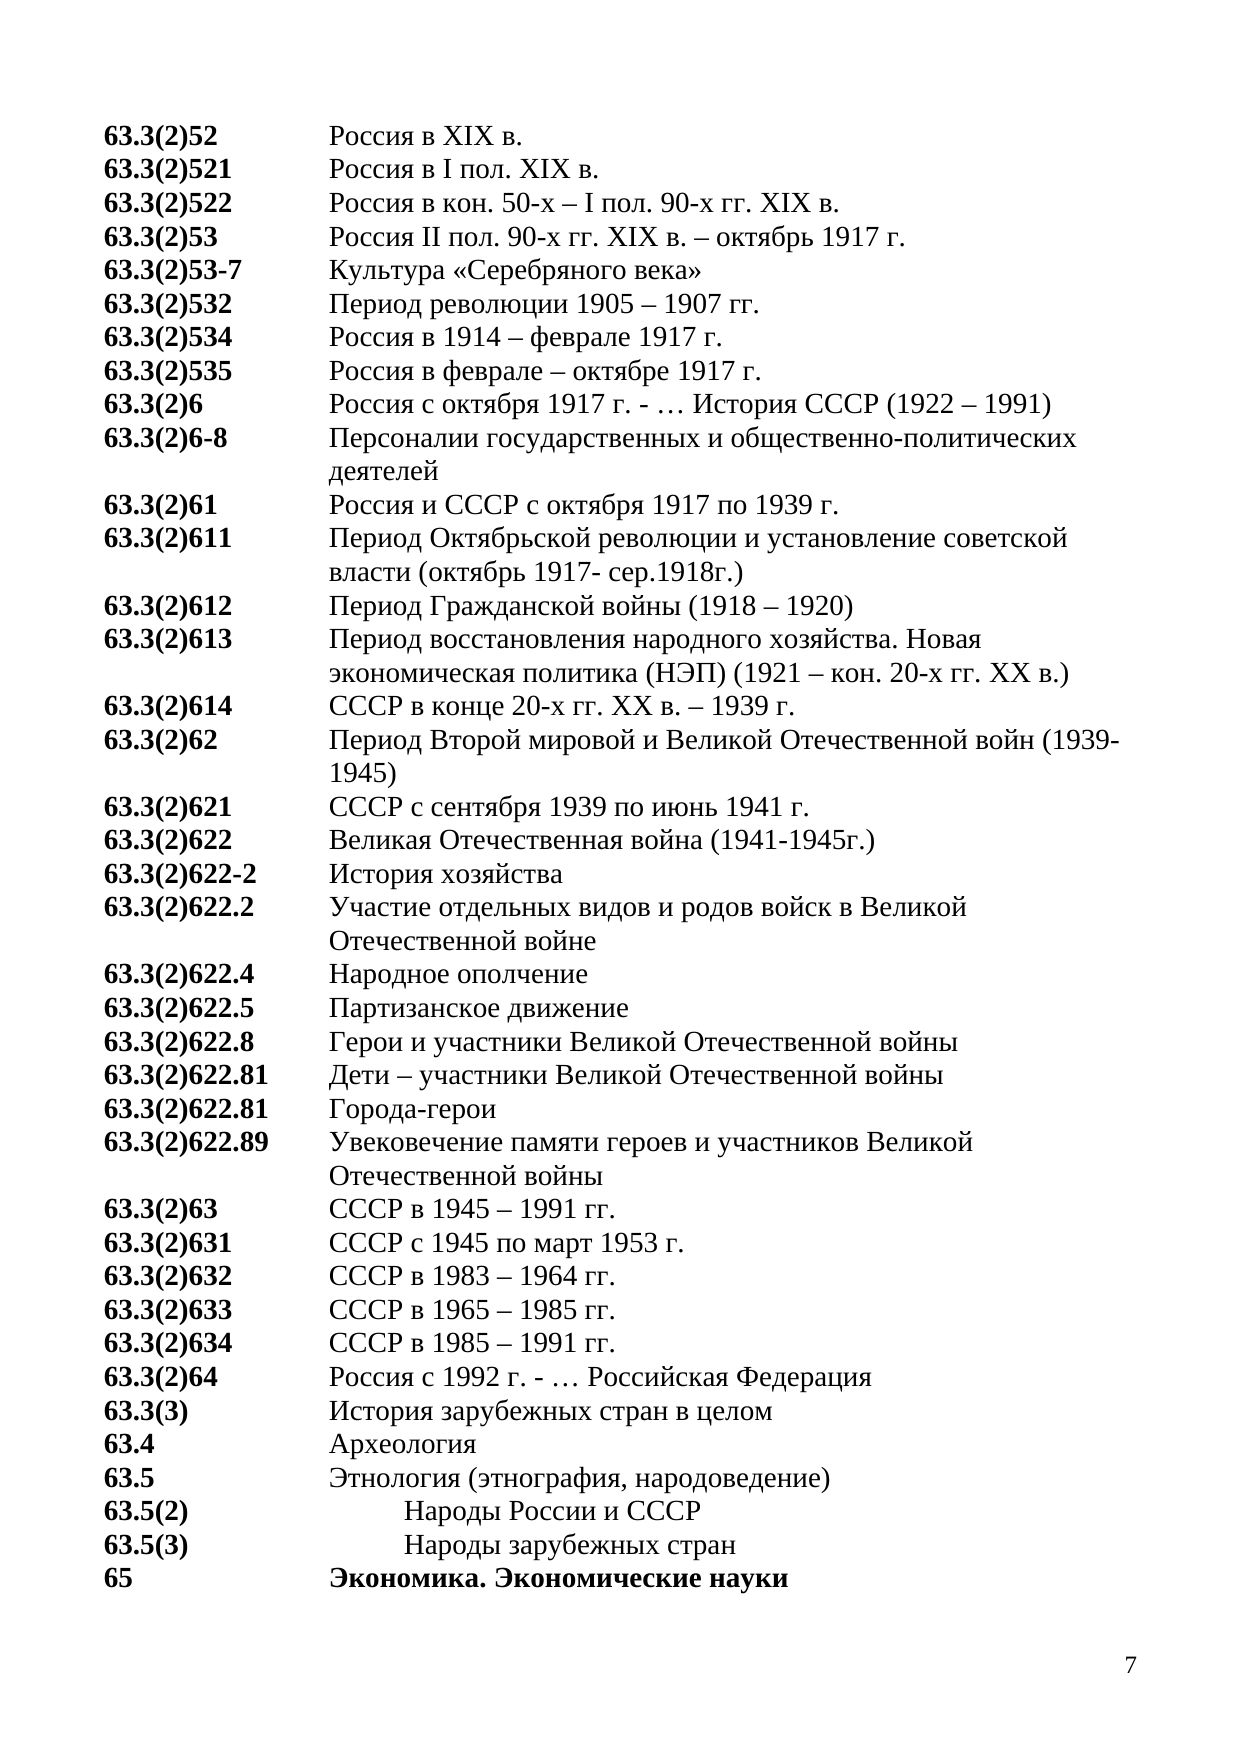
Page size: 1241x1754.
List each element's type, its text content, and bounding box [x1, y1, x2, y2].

text 63.3(2)613 Период восстановления народного хозяйства. Новая экономическая политика (НЭП) (1921 – кон. 20-х гг. XX в.) [103, 621, 1137, 688]
text 63.3(2)611 Период Октябрьской революции и установление советской власти (октябрь 1917- сер.1918г.) [103, 521, 1137, 588]
text 63.3(2)634 СССР в 1985 – 1991 гг. [103, 1326, 1137, 1359]
text 63.3(2)622.4 Народное ополчение [103, 957, 1137, 990]
text 63.3(2)632 СССР в 1983 – 1964 гг. [103, 1258, 1137, 1292]
text 63.3(2)631 СССР с 1945 по март . [103, 1225, 1137, 1258]
text 63.5(2) Народы России и СССР [103, 1493, 1137, 1527]
text 63.3(2)612 Период Гражданской войны (1918 – 1920) [103, 588, 1137, 621]
text 63.3(2)62 Период Второй мировой и Великой Отечественной войн (1939-1945) [103, 722, 1137, 789]
text 63.3(2)52 Россия в XIX в. [103, 118, 1137, 152]
text 63.3(3) История зарубежных стран в целом [103, 1393, 1137, 1426]
text 63.3(2)633 СССР в 1965 – 1985 гг. [103, 1292, 1137, 1326]
text 63.3(2)622.89 Увековечение памяти героев и участников Великой Отечественной войны [103, 1124, 1137, 1191]
text 63.3(2)622.81 Города-герои [103, 1091, 1137, 1124]
text 63.3(2)622 Великая Отечественная война (1941-1945г.) [103, 822, 1137, 856]
text 63.4 Археология [103, 1426, 1137, 1460]
text 63.3(2)6 Россия с октября . - … История СССР (1922 – 1991) [103, 386, 1137, 420]
text 63.3(2)621 СССР с сентября 1939 по июнь . [103, 789, 1137, 822]
text 63.3(2)521 Россия в I пол. XIX в. [103, 152, 1137, 185]
text 63.3(2)614 СССР в конце 20-х гг. XX в. – . [103, 688, 1137, 722]
text 63.3(2)53 Россия II пол. 90-х гг. XIX в. – октябрь . [103, 219, 1137, 252]
text 63.3(2)522 Россия в кон. 50-х – I пол. 90-х гг. XIX в. [103, 185, 1137, 219]
text 63.3(2)622.81 Дети – участники Великой Отечественной войны [103, 1057, 1137, 1091]
text 63.5 Этнология (этнография, народоведение) [103, 1460, 1137, 1493]
text 63.3(2)61 Россия и СССР с октября 1917 по . [103, 487, 1137, 521]
text 63.3(2)622.5 Партизанское движение [103, 990, 1137, 1024]
text 63.3(2)622-2 История хозяйства [103, 856, 1137, 889]
text 63.3(2)535 Россия в феврале – октябре. [103, 353, 1137, 386]
text 63.3(2)64 Россия с . - … Российская Федерация [103, 1359, 1137, 1393]
text 63.3(2)534 Россия в 1914 – феврале . [103, 319, 1137, 353]
text 63.5(3) Народы зарубежных стран [103, 1527, 1137, 1560]
text 63.3(2)6-8 Персоналии государственных и общественно-политических деятелей [103, 420, 1137, 487]
text 63.3(2)532 Период революции 1905 – 1907 гг. [103, 286, 1137, 319]
text 63.3(2)622.8 Герои и участники Великой Отечественной войны [103, 1024, 1137, 1057]
text 65 Экономика. Экономические науки [103, 1560, 1137, 1594]
text 63.3(2)622.2 Участие отдельных видов и родов войск в Великой Отечественной войне [103, 889, 1137, 957]
text 63.3(2)53-7 Культура «Серебряного века» [103, 252, 1137, 286]
text 63.3(2)63 СССР в 1945 – 1991 гг. [103, 1191, 1137, 1225]
